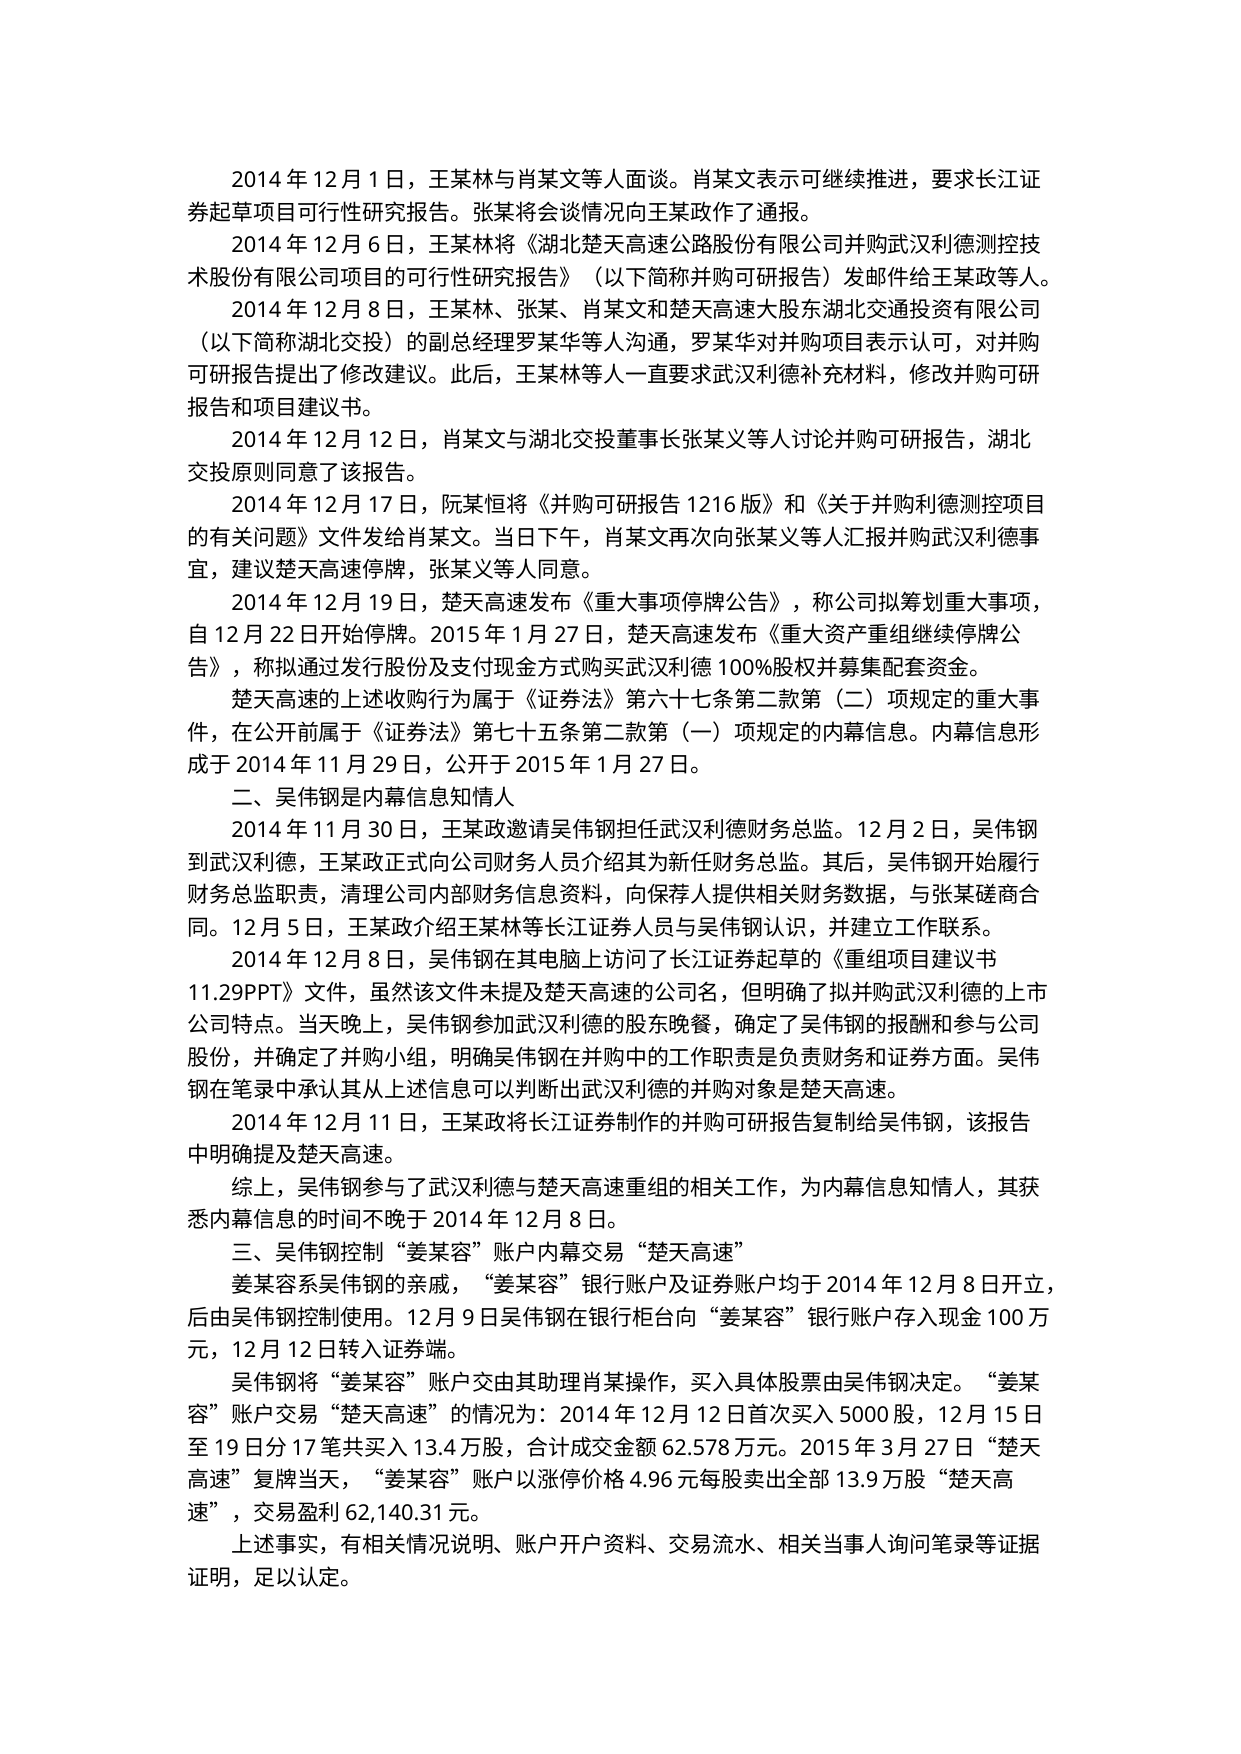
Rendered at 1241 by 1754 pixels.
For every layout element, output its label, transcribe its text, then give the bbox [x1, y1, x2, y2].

text 楚天高速的上述收购行为属于《证券法》第六十七条第二款第（二）项规定的重大事件，在公开前属于《证券法》第七十五条第二款第（一）项规定的内幕信息。内幕信息形成于2014年11月29日，公开于2015年1月27日。 [187, 682, 1053, 779]
text 2014年12月8日，吴伟钢在其电脑上访问了长江证券起草的《重组项目建议书11.29PPT》文件，虽然该文件未提及楚天高速的公司名，但明确了拟并购武汉利德的上市公司特点。当天晚上，吴伟钢参加武汉利德的股东晚餐，确定了吴伟钢的报酬和参与公司股份，并确定了并购小组，明确吴伟钢在并购中的工作职责是负责财务和证券方面。吴伟钢在笔录中承认其从上述信息可以判断出武汉利德的并购对象是楚天高速。 [187, 942, 1053, 1104]
text 2014年12月12日，肖某文与湖北交投董事长张某义等人讨论并购可研报告，湖北交投原则同意了该报告。 [187, 422, 1053, 487]
text 2014年12月11日，王某政将长江证券制作的并购可研报告复制给吴伟钢，该报告中明确提及楚天高速。 [187, 1104, 1053, 1169]
text 姜某容系吴伟钢的亲戚，“姜某容”银行账户及证券账户均于2014年12月8日开立，后由吴伟钢控制使用。12月9日吴伟钢在银行柜台向“姜某容”银行账户存入现金100万元，12月12日转入证券端。 [187, 1267, 1053, 1364]
text 综上，吴伟钢参与了武汉利德与楚天高速重组的相关工作，为内幕信息知情人，其获悉内幕信息的时间不晚于2014年12月8日。 [187, 1169, 1053, 1234]
text 2014年12月6日，王某林将《湖北楚天高速公路股份有限公司并购武汉利德测控技术股份有限公司项目的可行性研究报告》（以下简称并购可研报告）发邮件给王某政等人。 [187, 227, 1053, 292]
text 2014年12月1日，王某林与肖某文等人面谈。肖某文表示可继续推进，要求长江证券起草项目可行性研究报告。张某将会谈情况向王某政作了通报。 [187, 162, 1053, 227]
text 上述事实，有相关情况说明、账户开户资料、交易流水、相关当事人询问笔录等证据证明，足以认定。 [187, 1527, 1053, 1592]
text 三、吴伟钢控制“姜某容”账户内幕交易“楚天高速” [187, 1234, 1053, 1267]
text 2014年12月19日，楚天高速发布《重大事项停牌公告》，称公司拟筹划重大事项，自12月22日开始停牌。2015年1月27日，楚天高速发布《重大资产重组继续停牌公告》，称拟通过发行股份及支付现金方式购买武汉利德100%股权并募集配套资金。 [187, 584, 1053, 682]
text 二、吴伟钢是内幕信息知情人 [187, 779, 1053, 812]
text 2014年11月30日，王某政邀请吴伟钢担任武汉利德财务总监。12月2日，吴伟钢到武汉利德，王某政正式向公司财务人员介绍其为新任财务总监。其后，吴伟钢开始履行财务总监职责，清理公司内部财务信息资料，向保荐人提供相关财务数据，与张某磋商合同。12月5日，王某政介绍王某林等长江证券人员与吴伟钢认识，并建立工作联系。 [187, 812, 1053, 942]
text 2014年12月17日，阮某恒将《并购可研报告1216版》和《关于并购利德测控项目的有关问题》文件发给肖某文。当日下午，肖某文再次向张某义等人汇报并购武汉利德事宜，建议楚天高速停牌，张某义等人同意。 [187, 487, 1053, 584]
text 吴伟钢将“姜某容”账户交由其助理肖某操作，买入具体股票由吴伟钢决定。“姜某容”账户交易“楚天高速”的情况为：2014年12月12日首次买入5000股，12月15日至19日分17笔共买入13.4万股，合计成交金额62.578万元。2015年3月27日“楚天高速”复牌当天，“姜某容”账户以涨停价格4.96元每股卖出全部13.9万股“楚天高速”，交易盈利62,140.31元。 [187, 1364, 1053, 1527]
text 2014年12月8日，王某林、张某、肖某文和楚天高速大股东湖北交通投资有限公司（以下简称湖北交投）的副总经理罗某华等人沟通，罗某华对并购项目表示认可，对并购可研报告提出了修改建议。此后，王某林等人一直要求武汉利德补充材料，修改并购可研报告和项目建议书。 [187, 292, 1053, 422]
